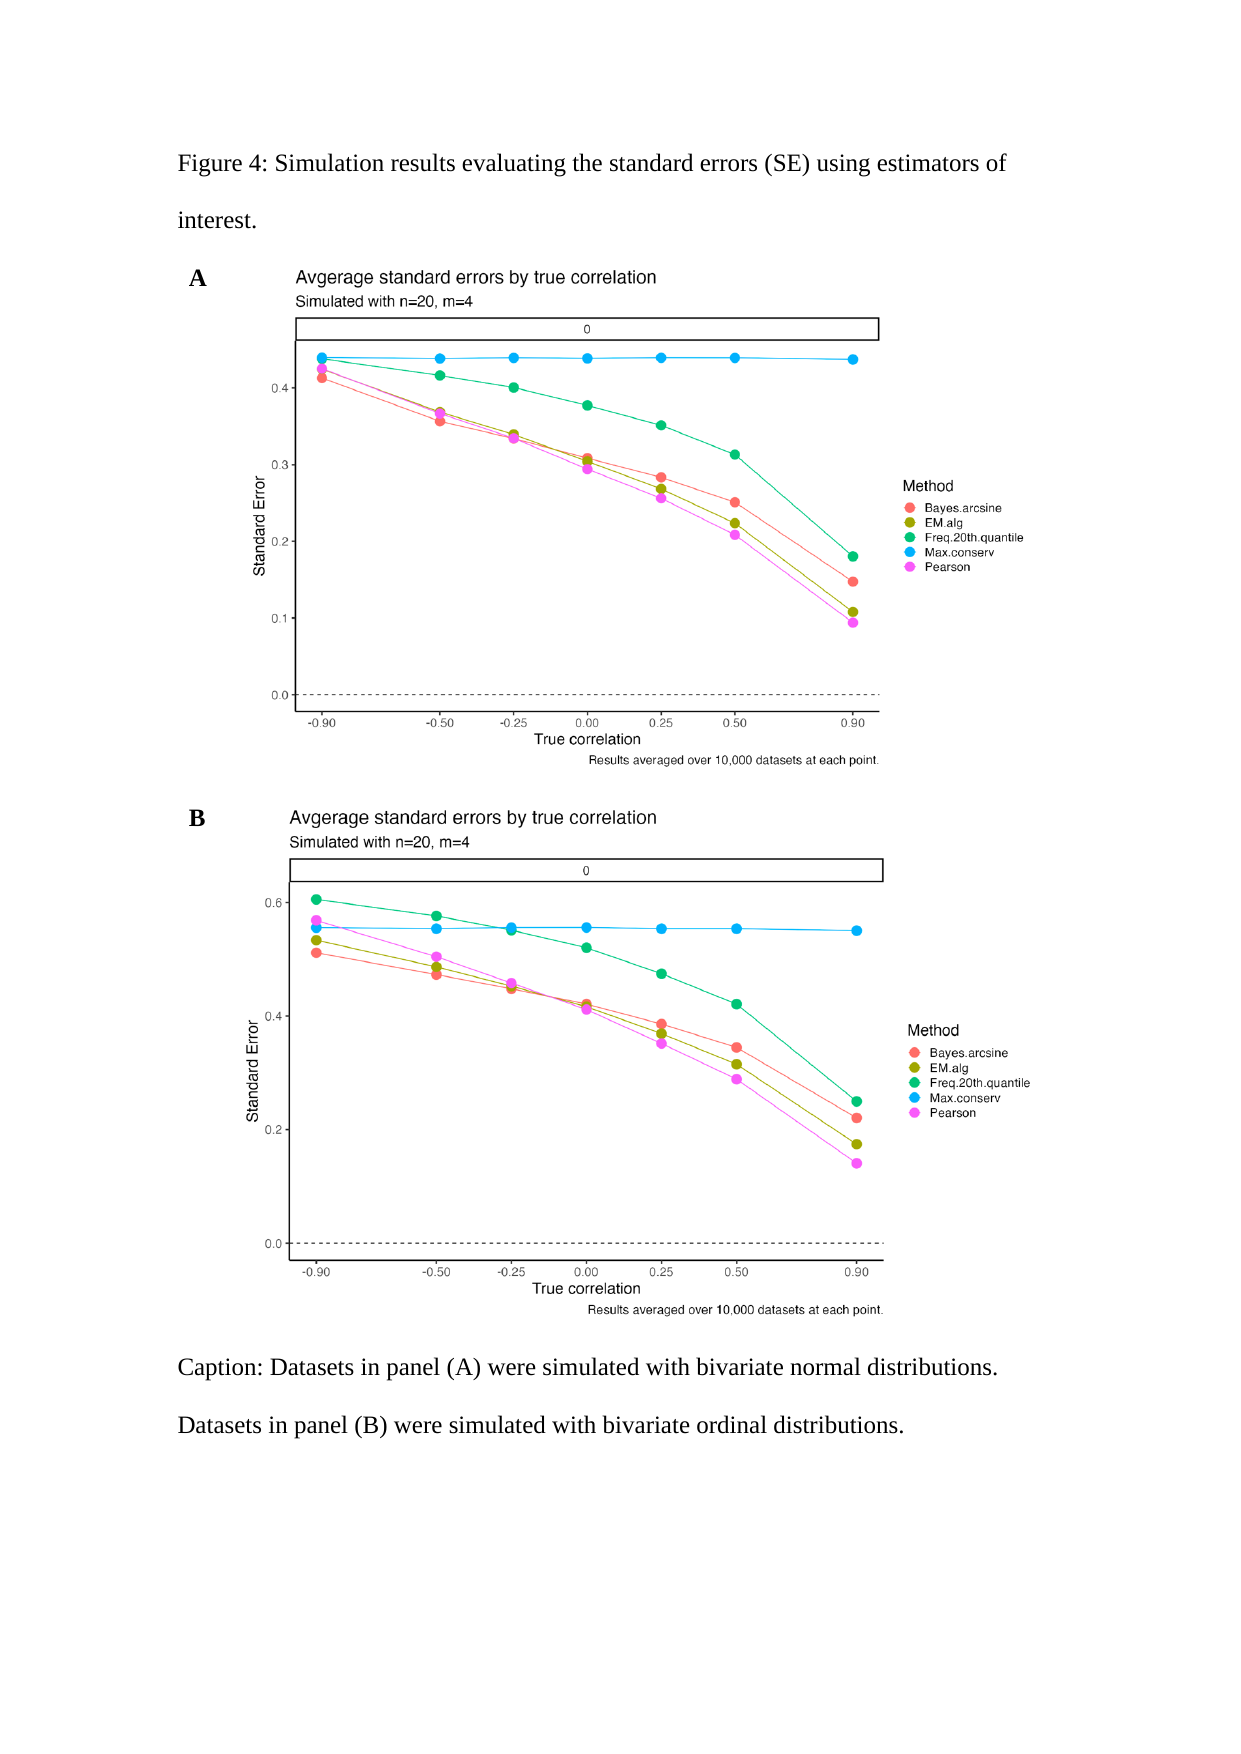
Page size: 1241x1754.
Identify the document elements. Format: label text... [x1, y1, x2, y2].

text Caption: Datasets in panel (A) were simulated with bivariate normal distributions. Datasets in panel (B) were simulated with bivariate ordinal distributions. [177, 1352, 1063, 1439]
text Figure 4: Simulation results evaluating the standard errors (SE) using estimators of interest. [177, 148, 1063, 234]
table_header A [177, 263, 221, 803]
picture [245, 262, 1039, 774]
table_header [221, 263, 1062, 803]
table_cell B [177, 803, 221, 1352]
table_cell [221, 803, 1062, 1352]
picture [238, 802, 1046, 1324]
